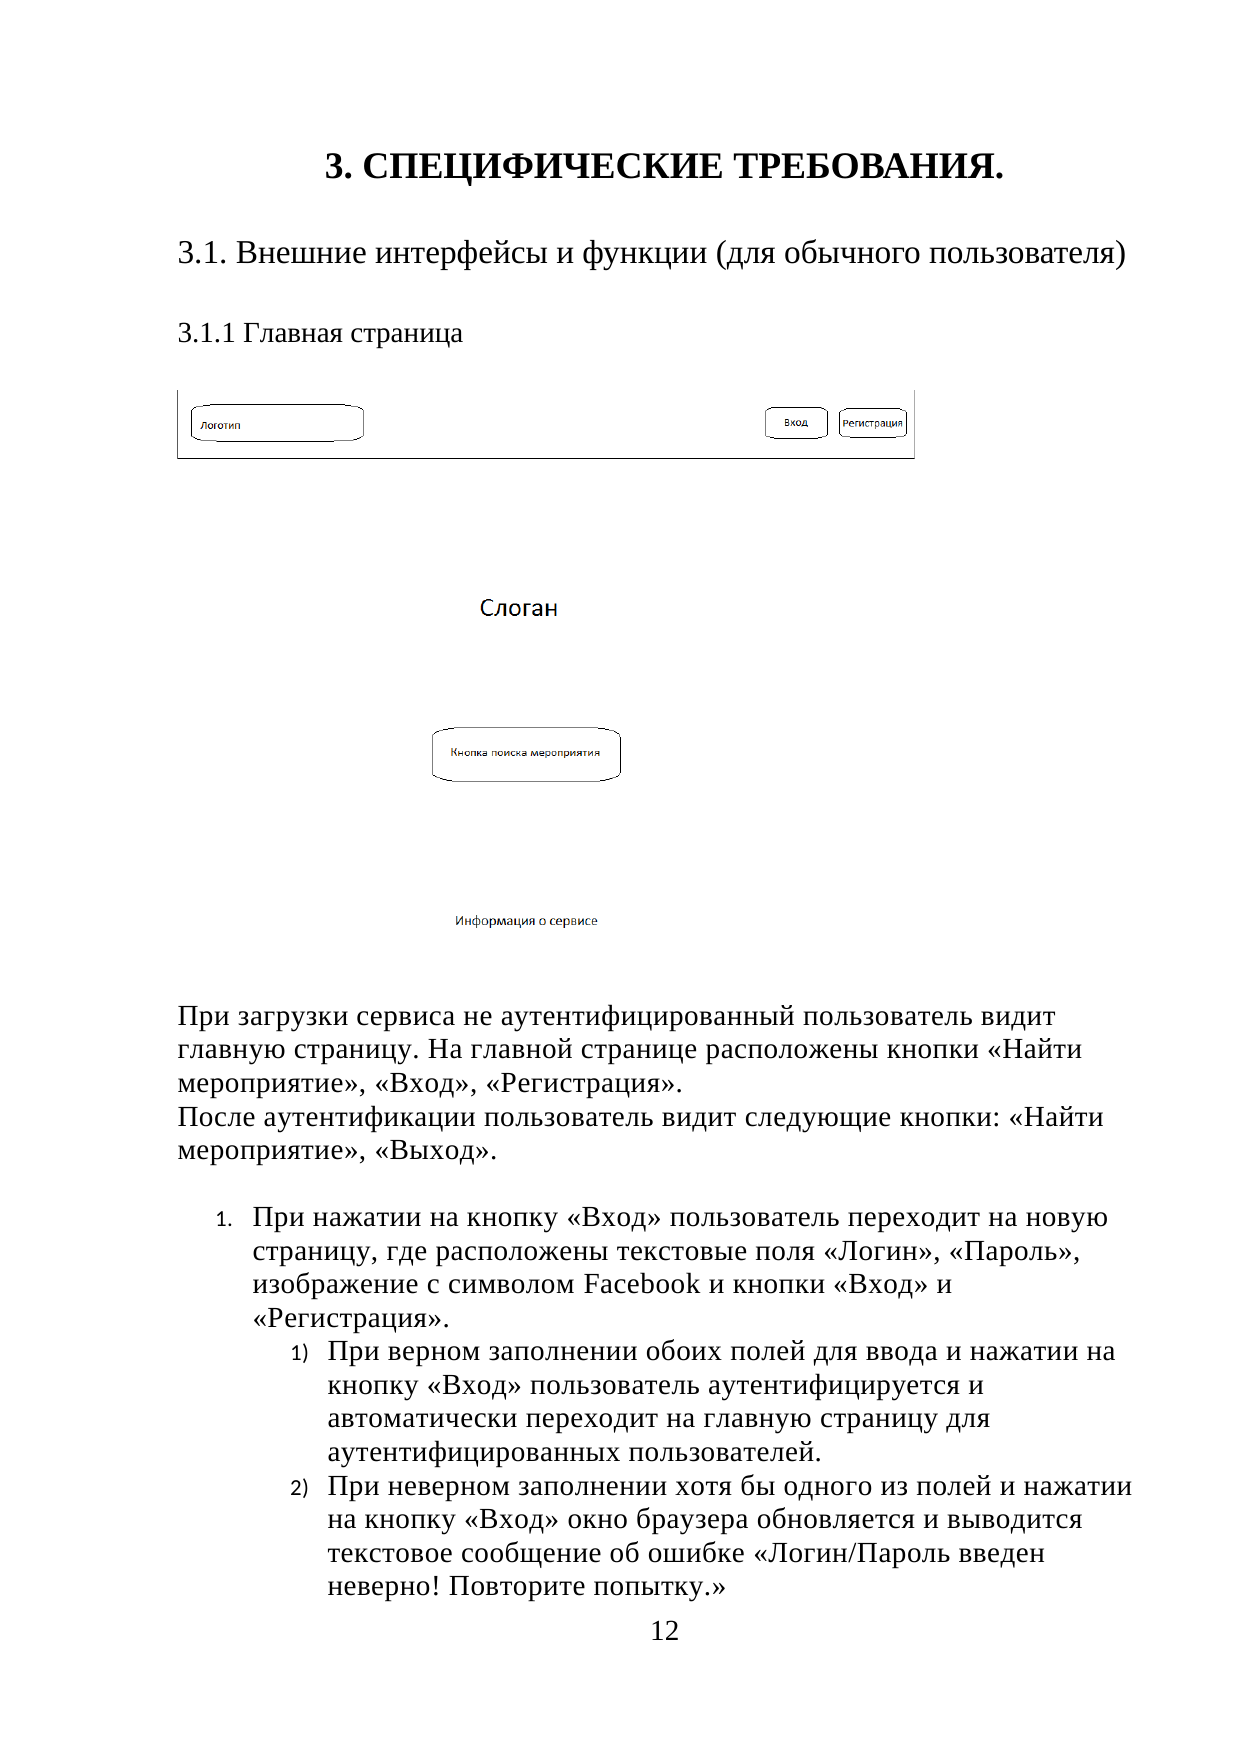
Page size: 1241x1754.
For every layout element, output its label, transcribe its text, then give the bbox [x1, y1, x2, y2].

subtitle Внешние интерфейсы и функции (для обычного пользователя) [177, 233, 1152, 271]
text После аутентификации пользователь видит следующие кнопки: «Найти мероприятие», «Выход». [177, 1099, 1152, 1166]
picture [177, 390, 915, 965]
subtitle Главная страница [177, 315, 1152, 349]
subtitle Специфические требования. [177, 143, 1152, 186]
text При загрузки сервиса не аутентифицированный пользователь видит главную страницу. На главной странице расположены кнопки «Найти мероприятие», «Вход», «Регистрация». [177, 998, 1152, 1099]
list При нажатии на кнопку «Вход» пользователь переходит на новую страницу, где расположены текстовые поля «Логин», «Пароль», изображение с символом Facebook и кнопки «Вход» и «Регистрация». [215, 1199, 1152, 1333]
